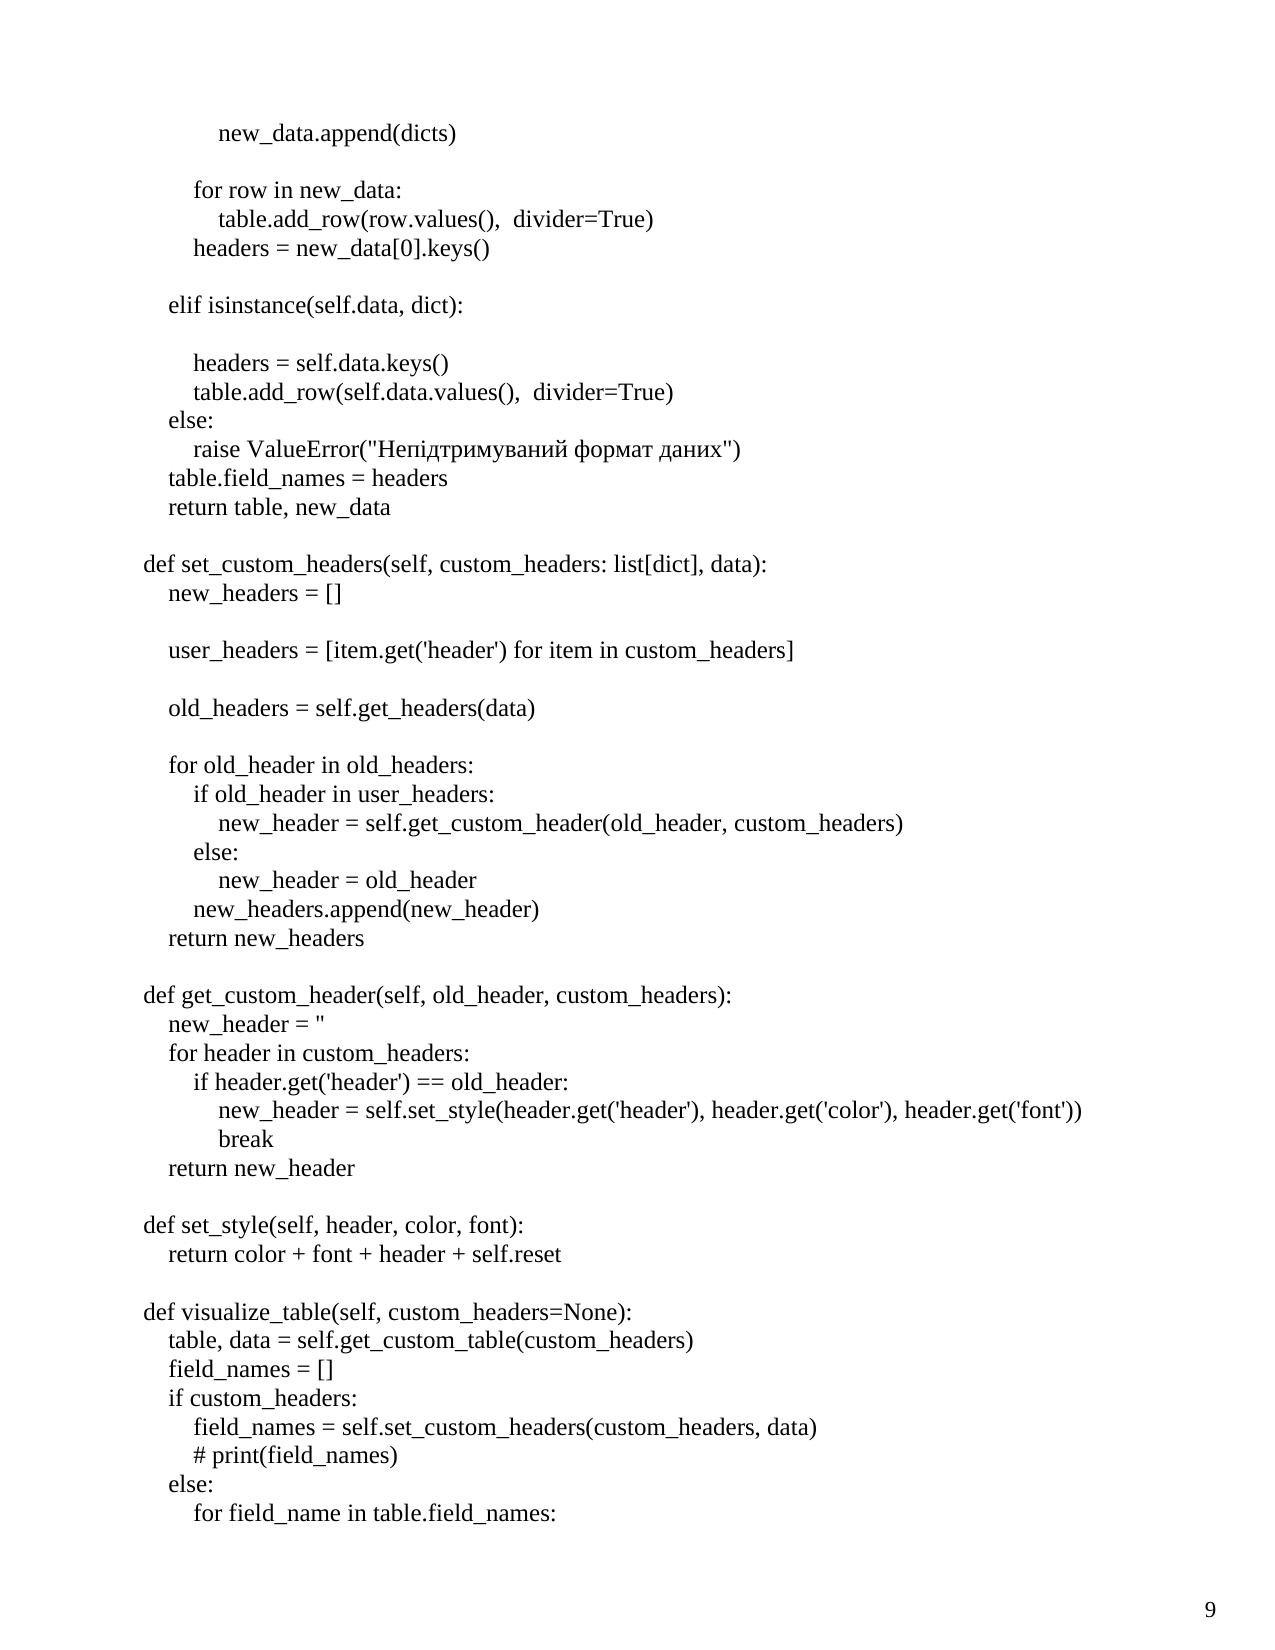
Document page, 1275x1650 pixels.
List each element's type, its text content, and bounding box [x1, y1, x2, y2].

text else: [118, 406, 1216, 434]
text for row in new_data: [118, 176, 1216, 204]
text for old_header in old_headers: [118, 751, 1216, 779]
text return color + font + header + self.reset [118, 1239, 1216, 1268]
text return new_header [118, 1153, 1216, 1182]
text if old_header in user_headers: [118, 779, 1216, 808]
text new_header = self.get_custom_header(old_header, custom_headers) [118, 808, 1216, 837]
text field_names = self.set_custom_headers(custom_headers, data) [118, 1412, 1216, 1441]
text headers = self.data.keys() [118, 348, 1216, 377]
text else: [118, 1469, 1216, 1498]
text def visualize_table(self, custom_headers=None): [118, 1297, 1216, 1326]
text def set_style(self, header, color, font): [118, 1211, 1216, 1239]
text new_header = self.set_style(header.get('header'), header.get('color'), header.get('font')) [118, 1096, 1216, 1124]
text new_header = old_header [118, 866, 1216, 894]
text user_headers = [item.get('header') for item in custom_headers] [118, 636, 1216, 664]
text headers = new_data[0].keys() [118, 233, 1216, 262]
text table.add_row(row.values(), divider=True) [118, 204, 1216, 233]
text elif isinstance(self.data, dict): [118, 291, 1216, 319]
text break [118, 1124, 1216, 1153]
text return new_headers [118, 923, 1216, 952]
text # print(field_names) [118, 1441, 1216, 1469]
text new_headers = [] [118, 578, 1216, 607]
text table, data = self.get_custom_table(custom_headers) [118, 1326, 1216, 1354]
text table.add_row(self.data.values(), divider=True) [118, 377, 1216, 406]
text table.field_names = headers [118, 463, 1216, 492]
text for header in custom_headers: [118, 1038, 1216, 1067]
text def get_custom_header(self, old_header, custom_headers): [118, 981, 1216, 1009]
text else: [118, 837, 1216, 866]
text if custom_headers: [118, 1383, 1216, 1412]
text new_header = '' [118, 1009, 1216, 1038]
text old_headers = self.get_headers(data) [118, 693, 1216, 722]
text def set_custom_headers(self, custom_headers: list[dict], data): [118, 549, 1216, 578]
text raise ValueError("Непідтримуваний формат даних") [118, 434, 1216, 463]
text return table, new_data [118, 492, 1216, 521]
text new_data.append(dicts) [118, 118, 1216, 147]
text new_headers.append(new_header) [118, 894, 1216, 923]
text for field_name in table.field_names: [118, 1498, 1216, 1527]
text field_names = [] [118, 1354, 1216, 1383]
text if header.get('header') == old_header: [118, 1067, 1216, 1096]
